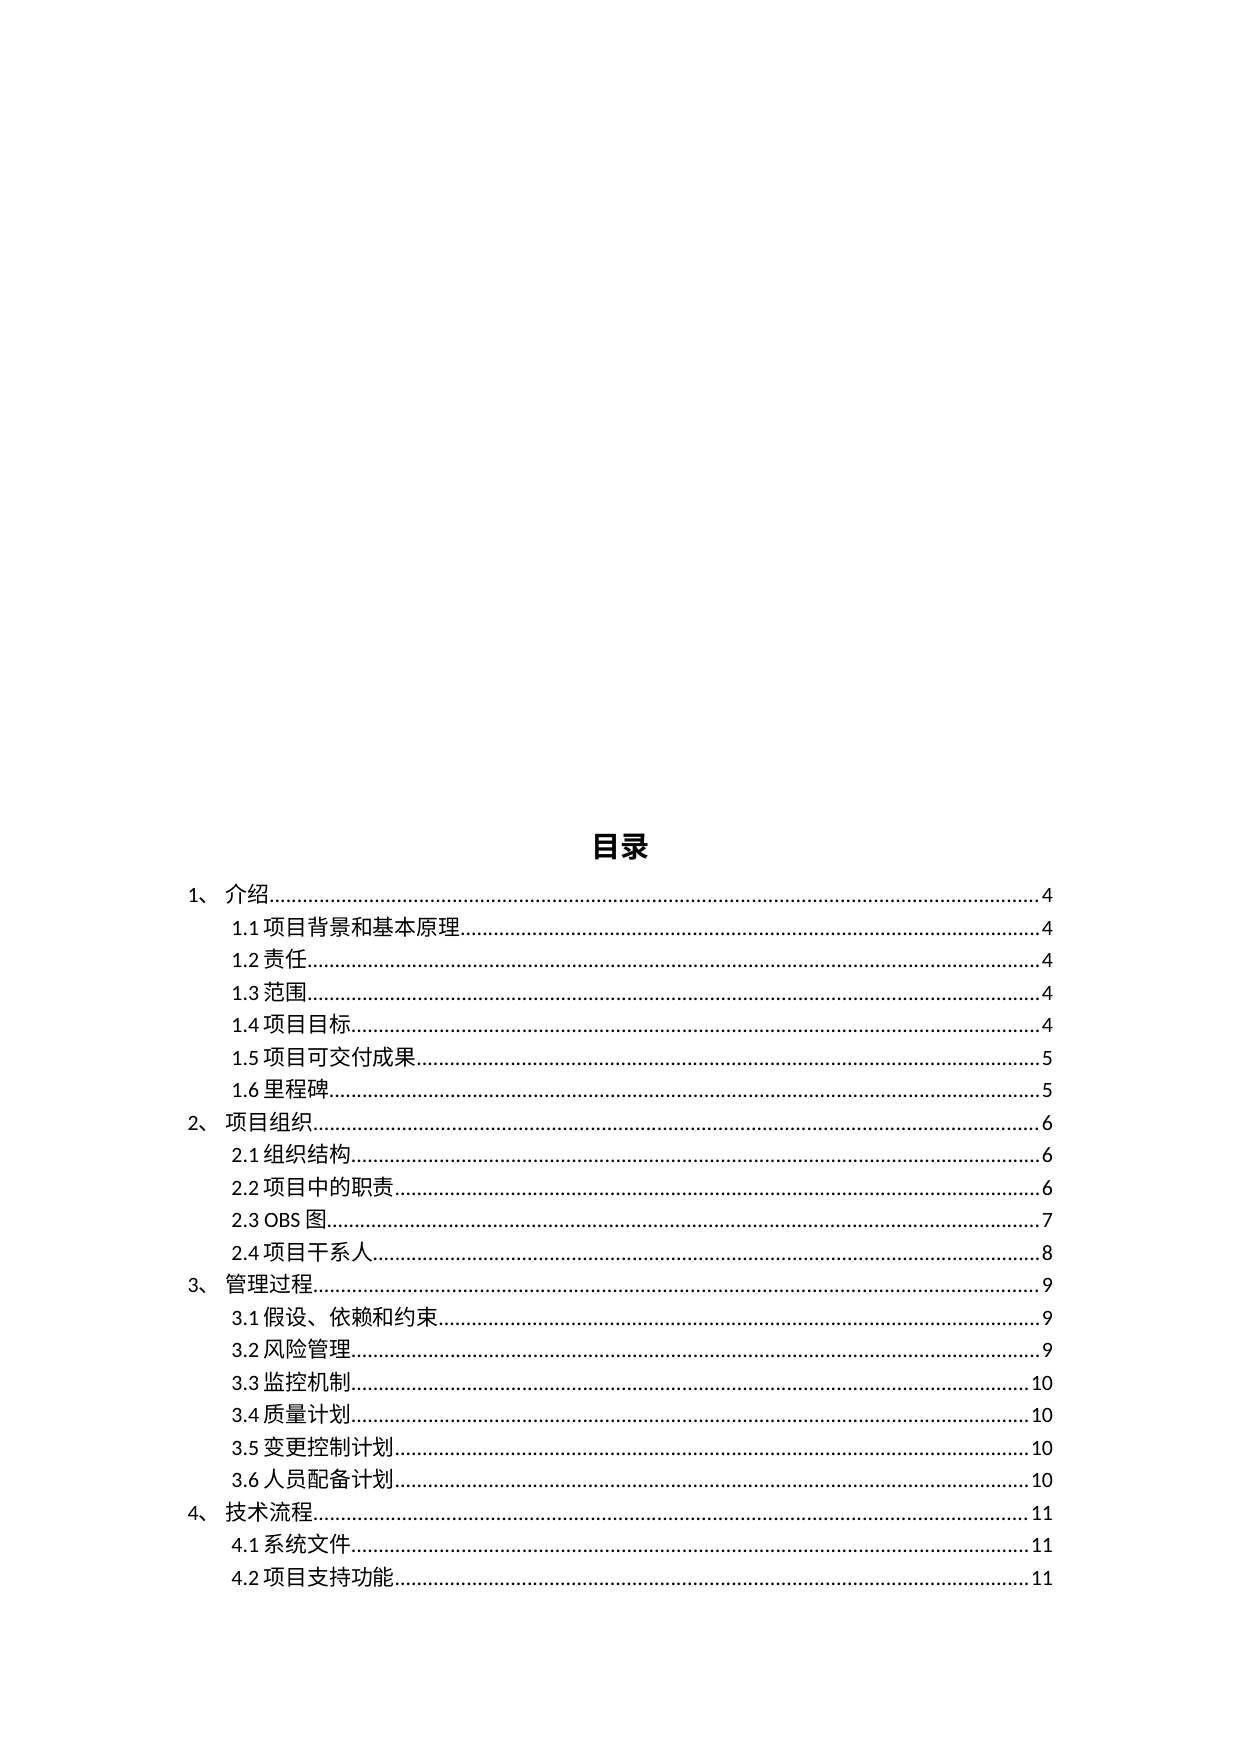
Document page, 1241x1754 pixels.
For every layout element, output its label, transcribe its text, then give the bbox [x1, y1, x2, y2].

text 3.2风险管理 9 [231, 1332, 1053, 1364]
text 2.2项目中的职责 6 [231, 1169, 1053, 1202]
text 1、 介绍 4 [187, 877, 1053, 909]
text 1.2责任 4 [231, 942, 1053, 974]
text 2、 项目组织 6 [187, 1104, 1053, 1137]
text 目录 [187, 812, 1053, 877]
text 1.4项目目标 4 [231, 1007, 1053, 1039]
text 2.4项目干系人 8 [231, 1234, 1053, 1267]
text 3、 管理过程 9 [187, 1267, 1053, 1299]
text 1.6里程碑 5 [231, 1072, 1053, 1104]
text 2.1组织结构 6 [231, 1137, 1053, 1169]
text 4、 技术流程 11 [187, 1494, 1053, 1527]
text 3.1假设、依赖和约束 9 [231, 1299, 1053, 1332]
text 3.5变更控制计划 10 [231, 1429, 1053, 1462]
text 2.3 OBS图 7 [231, 1202, 1053, 1234]
text 1.5项目可交付成果 5 [231, 1039, 1053, 1072]
text 4.2项目支持功能 11 [231, 1559, 1053, 1592]
text 3.6人员配备计划 10 [231, 1462, 1053, 1494]
text 1.1项目背景和基本原理 4 [231, 909, 1053, 942]
text 3.4质量计划 10 [231, 1397, 1053, 1429]
text 4.1系统文件 11 [231, 1527, 1053, 1559]
text 1.3范围 4 [231, 974, 1053, 1007]
text 3.3监控机制 10 [231, 1364, 1053, 1397]
